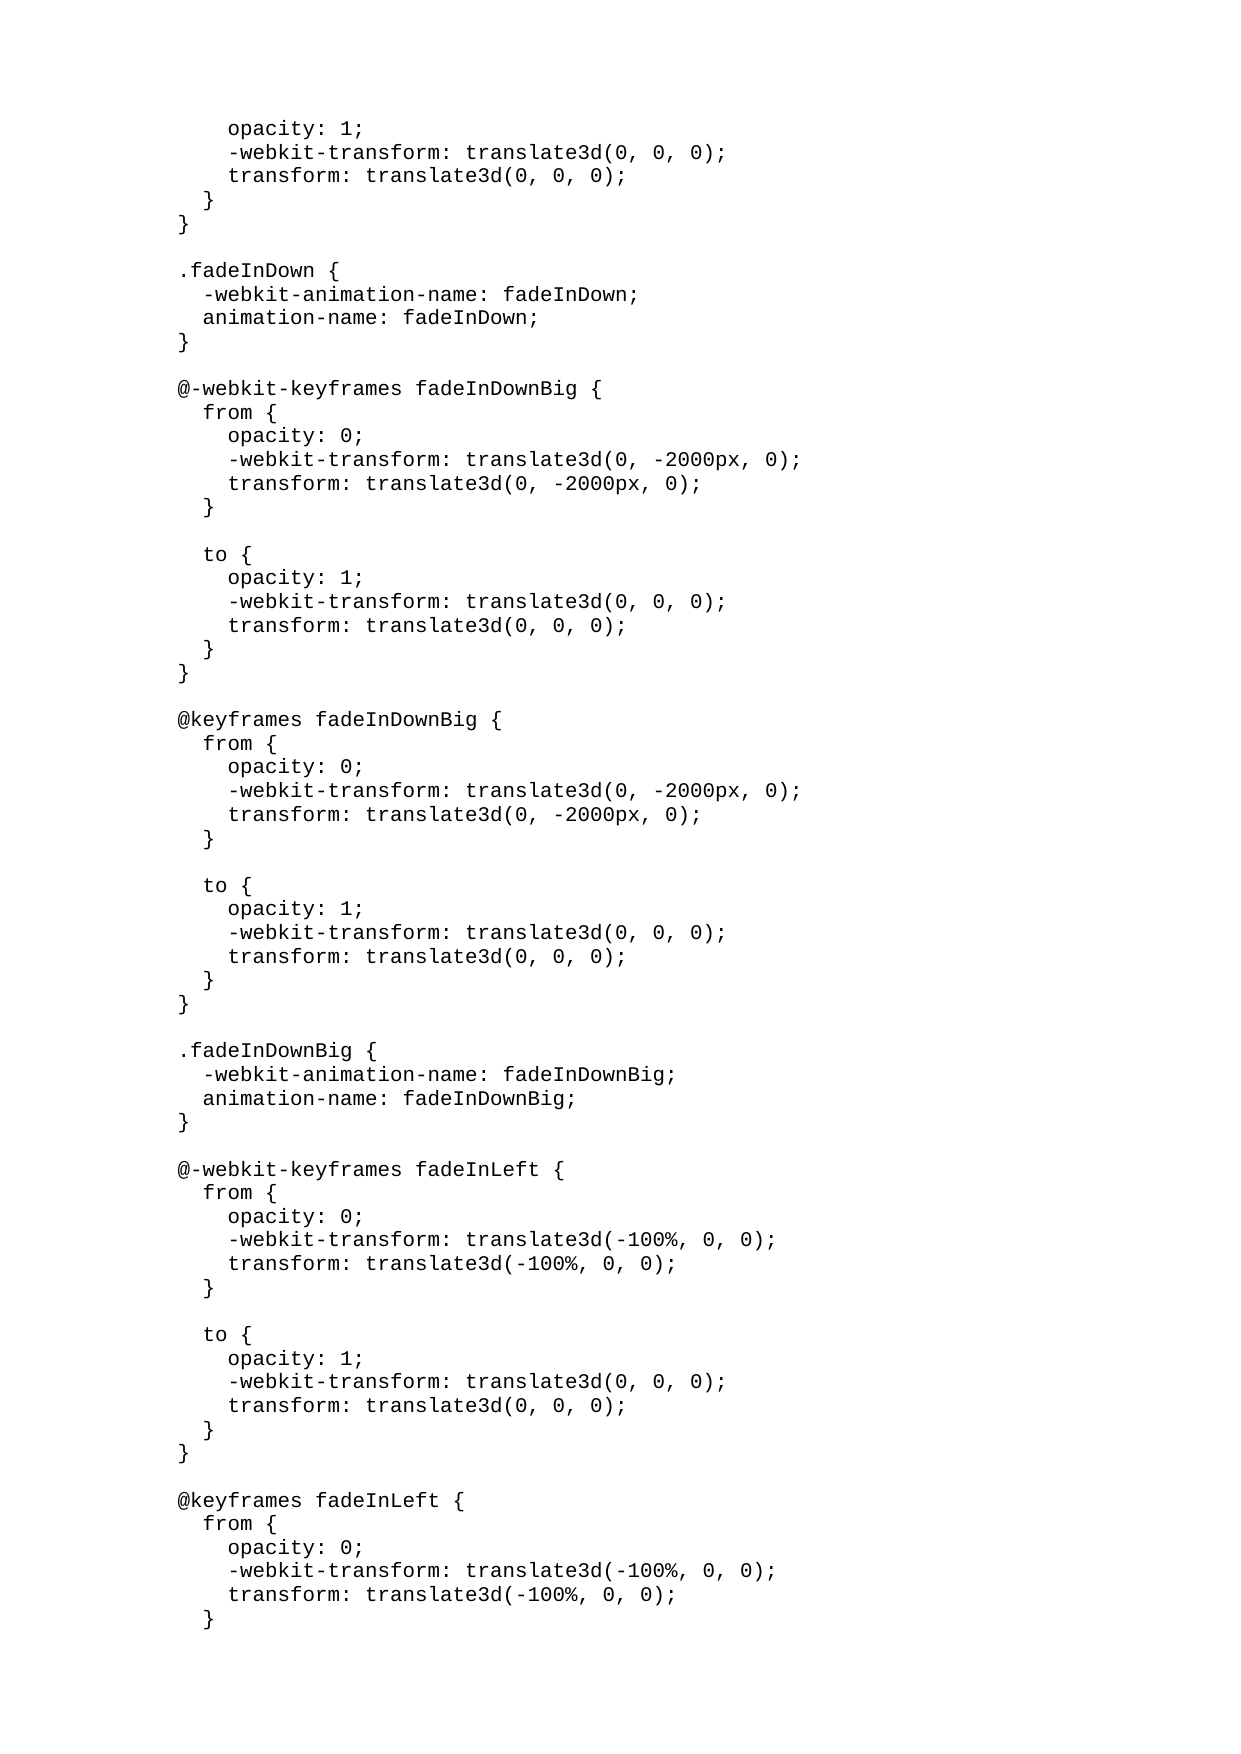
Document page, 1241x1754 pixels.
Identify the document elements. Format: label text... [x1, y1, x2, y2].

text } [177, 1111, 1152, 1135]
text to { [177, 544, 1152, 567]
text animation-name: fadeInDown; [177, 307, 1152, 331]
text transform: translate3d(-100%, 0, 0); [177, 1584, 1152, 1608]
text opacity: 1; [177, 567, 1152, 591]
text } [177, 827, 1152, 851]
text } [177, 213, 1152, 236]
text } [177, 638, 1152, 662]
text from { [177, 1182, 1152, 1206]
text -webkit-transform: translate3d(0, -2000px, 0); [177, 780, 1152, 804]
text opacity: 1; [177, 898, 1152, 922]
text @-webkit-keyframes fadeInDownBig { [177, 378, 1152, 402]
text -webkit-animation-name: fadeInDownBig; [177, 1064, 1152, 1088]
text opacity: 1; [177, 118, 1152, 142]
text transform: translate3d(0, 0, 0); [177, 946, 1152, 969]
text -webkit-transform: translate3d(0, 0, 0); [177, 142, 1152, 165]
text -webkit-animation-name: fadeInDown; [177, 284, 1152, 307]
text opacity: 0; [177, 426, 1152, 449]
text opacity: 1; [177, 1348, 1152, 1371]
text transform: translate3d(0, 0, 0); [177, 165, 1152, 189]
text transform: translate3d(0, -2000px, 0); [177, 804, 1152, 827]
text from { [177, 402, 1152, 426]
text transform: translate3d(0, 0, 0); [177, 615, 1152, 638]
text } [177, 969, 1152, 993]
text animation-name: fadeInDownBig; [177, 1088, 1152, 1111]
text @-webkit-keyframes fadeInLeft { [177, 1158, 1152, 1182]
text } [177, 189, 1152, 213]
text -webkit-transform: translate3d(0, 0, 0); [177, 922, 1152, 946]
text transform: translate3d(-100%, 0, 0); [177, 1253, 1152, 1277]
text .fadeInDown { [177, 260, 1152, 284]
text transform: translate3d(0, 0, 0); [177, 1395, 1152, 1419]
text -webkit-transform: translate3d(-100%, 0, 0); [177, 1229, 1152, 1253]
text } [177, 496, 1152, 520]
text .fadeInDownBig { [177, 1040, 1152, 1064]
text } [177, 331, 1152, 354]
text opacity: 0; [177, 1206, 1152, 1229]
text to { [177, 1324, 1152, 1348]
text from { [177, 1513, 1152, 1537]
text @keyframes fadeInLeft { [177, 1489, 1152, 1513]
text to { [177, 875, 1152, 898]
text -webkit-transform: translate3d(0, 0, 0); [177, 1371, 1152, 1395]
text } [177, 1608, 1152, 1631]
text opacity: 0; [177, 1537, 1152, 1561]
text -webkit-transform: translate3d(-100%, 0, 0); [177, 1561, 1152, 1584]
text transform: translate3d(0, -2000px, 0); [177, 473, 1152, 496]
text } [177, 662, 1152, 686]
text } [177, 993, 1152, 1017]
text } [177, 1442, 1152, 1466]
text from { [177, 733, 1152, 757]
text opacity: 0; [177, 757, 1152, 780]
text } [177, 1277, 1152, 1300]
text @keyframes fadeInDownBig { [177, 709, 1152, 733]
text -webkit-transform: translate3d(0, 0, 0); [177, 591, 1152, 615]
text } [177, 1419, 1152, 1442]
text -webkit-transform: translate3d(0, -2000px, 0); [177, 449, 1152, 473]
